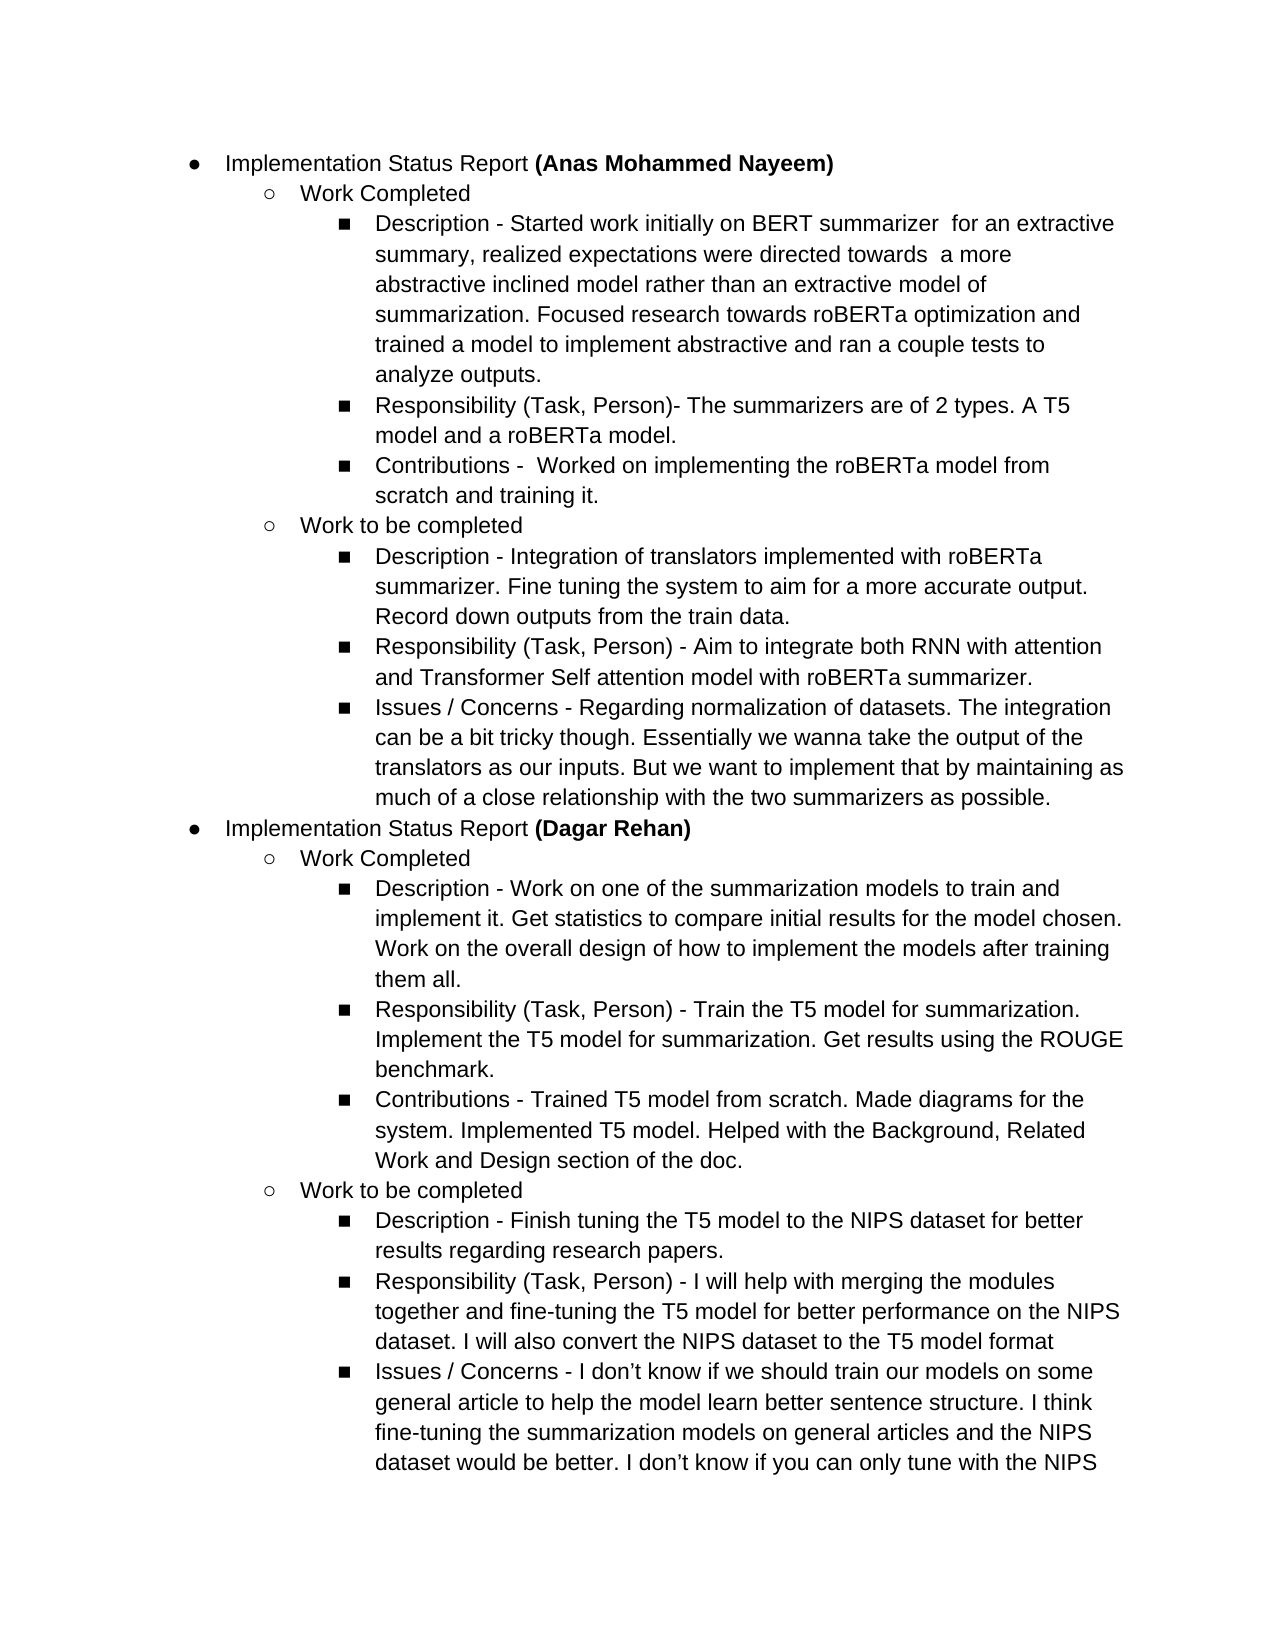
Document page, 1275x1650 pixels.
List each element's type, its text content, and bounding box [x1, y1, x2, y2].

list Work Completed [262, 180, 1125, 207]
list Responsibility (Task, Person) - Aim to integrate both RNN with attention and Transformer Self attention model with roBERTa summarizer. [337, 633, 1125, 690]
list Issues / Concerns - Regarding normalization of datasets. The integration can be a bit tricky though. Essentially we wanna take the output of the translators as our inputs. But we want to implement that by maintaining as much of a close relationship with the two summarizers as possible. [337, 694, 1125, 811]
list Description - Started work initially on BERT summarizer for an extractive summary, realized expectations were directed towards a more abstractive inclined model rather than an extractive model of summarization. Focused research towards roBERTa optimization and trained a model to implement abstractive and ran a couple tests to analyze outputs. [337, 210, 1125, 388]
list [337, 1358, 1125, 1475]
list Description - Work on one of the summarization models to train and implement it. Get statistics to compare initial results for the model chosen. Work on the overall design of how to implement the models after training them all. [337, 875, 1125, 992]
list Work Completed [262, 845, 1125, 871]
list Description - Integration of translators implemented with roBERTa summarizer. Fine tuning the system to aim for a more accurate output. Record down outputs from the train data. [337, 543, 1125, 629]
list Contributions - Trained T5 model from scratch. Made diagrams for the system. Implemented T5 model. Helped with the Background, Related Work and Design section of the doc. [337, 1086, 1125, 1173]
list Work to be completed [262, 1177, 1125, 1203]
list Responsibility (Task, Person)- The summarizers are of 2 types. A T5 model and a roBERTa model. [337, 392, 1125, 448]
list Work to be completed [262, 512, 1125, 539]
list Responsibility (Task, Person) - Train the T5 model for summarization. Implement the T5 model for summarization. Get results using the ROUGE benchmark. [337, 996, 1125, 1083]
list Responsibility (Task, Person) - I will help with merging the modules together and fine-tuning the T5 model for better performance on the NIPS dataset. I will also convert the NIPS dataset to the T5 model format [337, 1268, 1125, 1354]
list Implementation Status Report (Anas Mohammed Nayeem) [187, 150, 1125, 176]
list Implementation Status Report (Dagar Rehan) [187, 814, 1125, 841]
list Contributions - Worked on implementing the roBERTa model from scratch and training it. [337, 452, 1125, 509]
list Description - Finish tuning the T5 model to the NIPS dataset for better results regarding research papers. [337, 1207, 1125, 1264]
